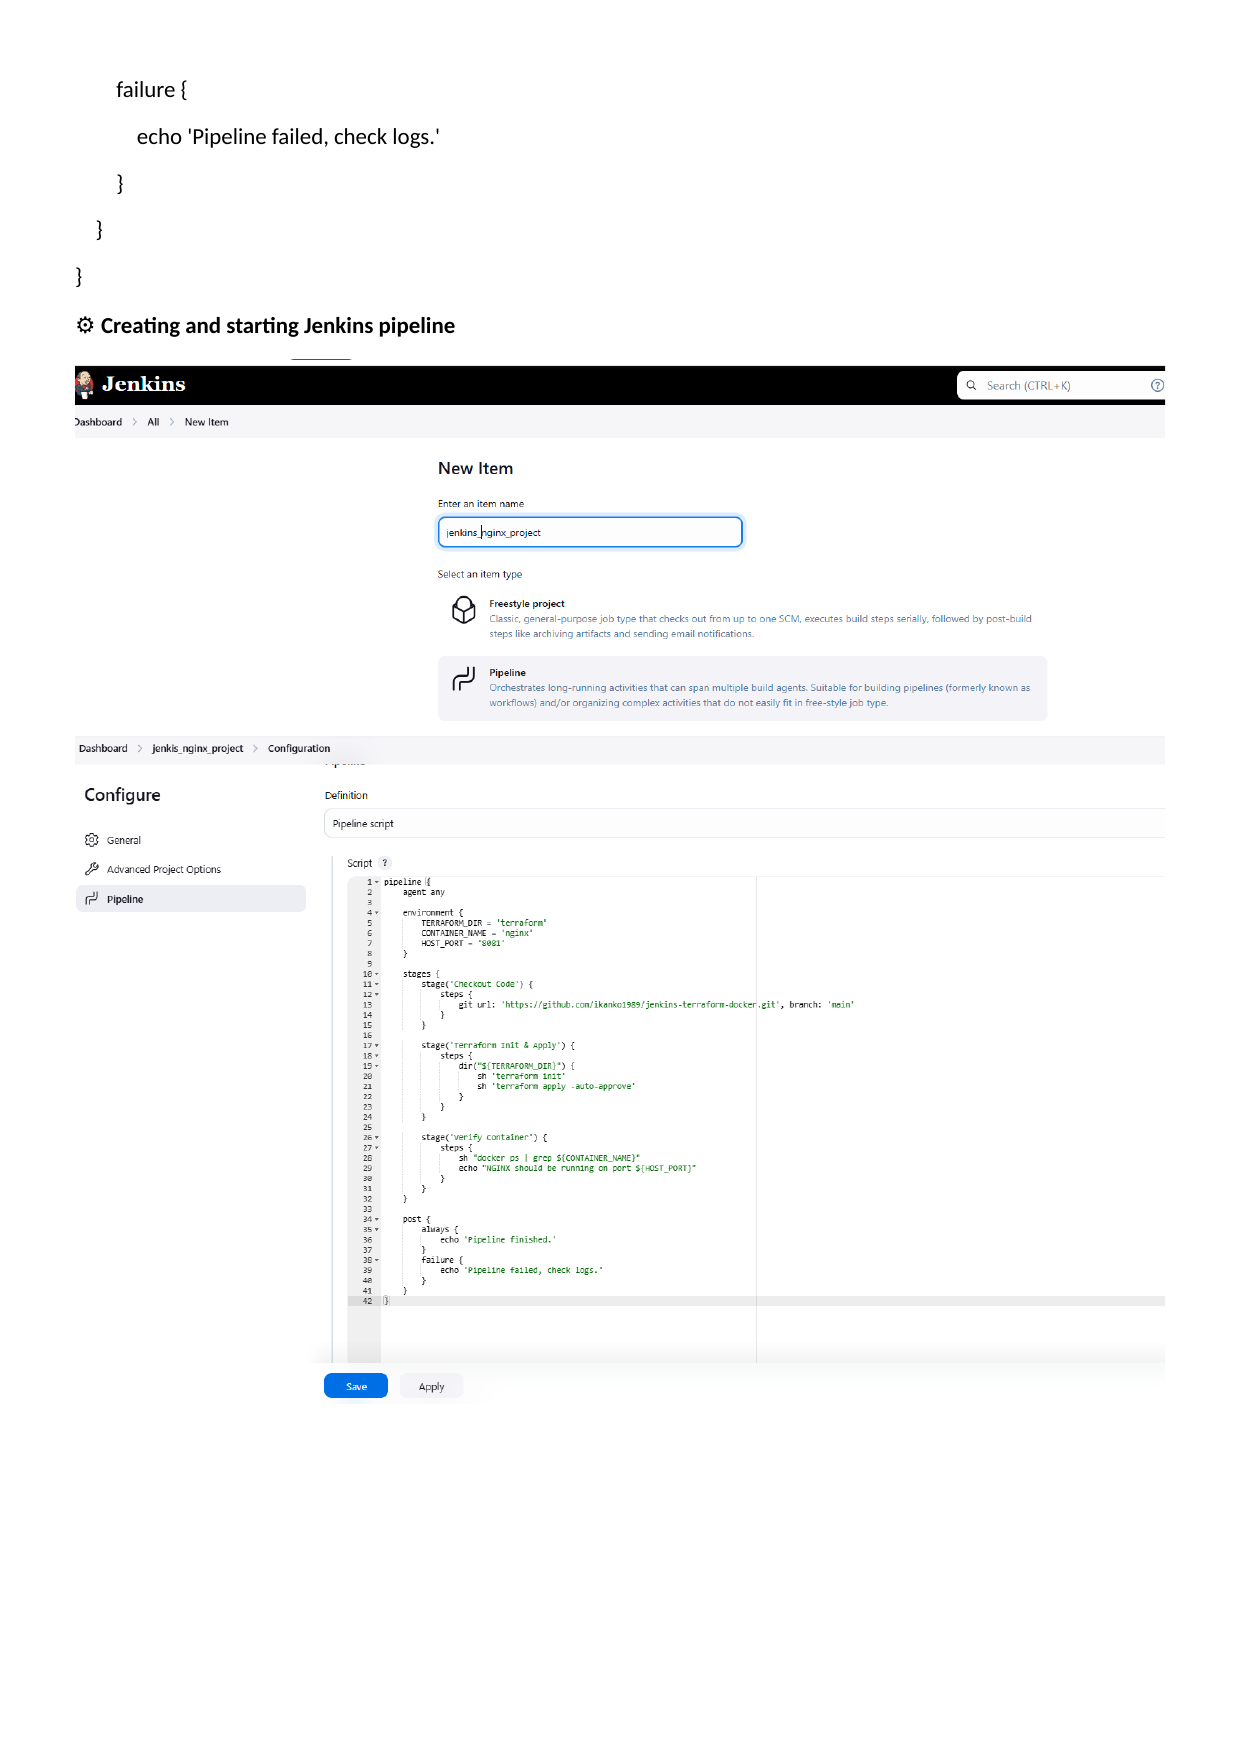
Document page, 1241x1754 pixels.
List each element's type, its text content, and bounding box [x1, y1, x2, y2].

picture [75, 359, 1166, 728]
text failure { [75, 75, 1165, 103]
text ⚙️ Creating and starting Jenkins pipeline [75, 309, 1165, 341]
text echo 'Pipeline failed, check logs.' [75, 122, 1165, 150]
text } [75, 216, 1165, 244]
text } [75, 262, 1165, 291]
picture [75, 736, 1166, 1404]
text } [75, 169, 1165, 197]
